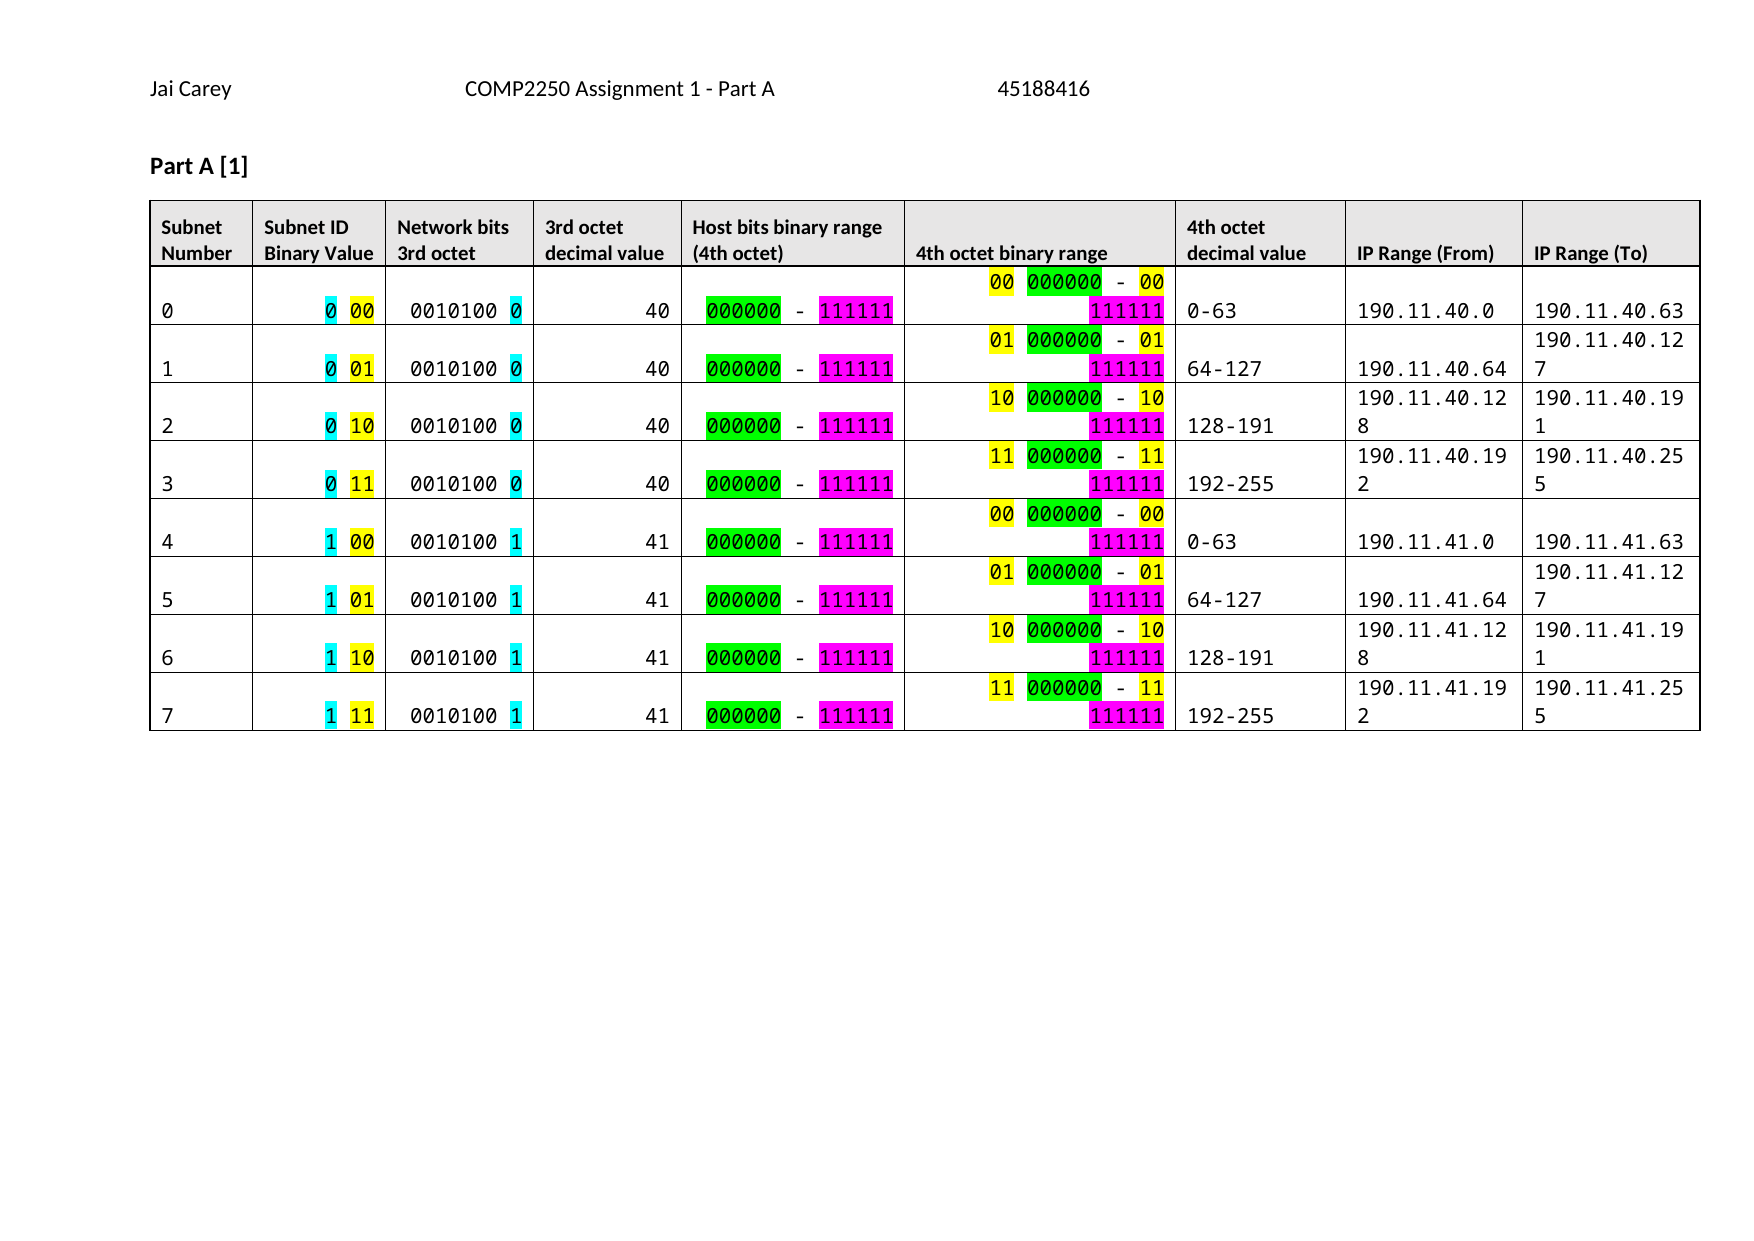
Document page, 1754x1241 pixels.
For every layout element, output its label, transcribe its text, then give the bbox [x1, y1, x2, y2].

table_cell 3 [151, 441, 252, 498]
table_cell 0010100 1 [386, 499, 533, 556]
table_cell 190.11.40.128 [1346, 383, 1522, 440]
table_cell 190.11.40.127 [1523, 325, 1699, 382]
table_cell 128-191 [1176, 383, 1345, 440]
table_cell 10 000000 - 10 111111 [905, 615, 1089, 672]
table_cell 190.11.41.191 [1523, 615, 1699, 672]
table_cell 000000 - 111111 [682, 557, 904, 614]
table_cell 0010100 1 [386, 673, 533, 729]
table_header Subnet ID Binary Value [253, 201, 385, 265]
table_cell 192-255 [1176, 673, 1345, 729]
table_cell 190.11.40.255 [1523, 441, 1699, 498]
table_header Subnet Number [151, 201, 252, 265]
table_cell 1 10 [253, 615, 385, 672]
table_cell 000000 - 111111 [682, 499, 904, 556]
table_cell 01 000000 - 01 111111 [905, 325, 1089, 382]
table_cell 190.11.41.255 [1523, 673, 1699, 729]
table_cell 190.11.40.63 [1523, 267, 1699, 324]
table_cell 64-127 [1176, 325, 1345, 382]
table_cell 0-63 [1176, 267, 1345, 324]
table_cell 00 000000 - 00 111111 [905, 499, 1175, 556]
table_cell 0010100 0 [386, 383, 533, 440]
table_cell 1 01 [253, 557, 385, 614]
table_cell 11 000000 - 11 111111 [905, 441, 1175, 498]
table_cell 1 00 [253, 499, 385, 556]
table_header 3rd octet decimal value [534, 201, 681, 265]
table_cell 41 [534, 499, 681, 556]
table_cell 190.11.41.192 [1346, 673, 1522, 729]
table_cell 0010100 1 [386, 615, 533, 672]
table_cell 190.11.41.128 [1346, 615, 1522, 672]
table_header 4th octet decimal value [1176, 201, 1345, 265]
table_cell 0010100 0 [386, 325, 533, 382]
table_cell 000000 - 111111 [682, 267, 904, 324]
table_cell 40 [534, 441, 681, 498]
table_header IP Range (From) [1346, 201, 1522, 265]
text Part A [1] [150, 150, 1604, 181]
table_cell 128-191 [1176, 615, 1345, 672]
table_cell 11 000000 - 11 111111 [905, 673, 1089, 729]
table_header Host bits binary range (4th octet) [682, 201, 904, 265]
table_cell 1 11 [253, 673, 385, 729]
table_cell 4 [151, 499, 252, 556]
table_cell 190.11.40.64 [1346, 325, 1522, 382]
table_cell 190.11.41.64 [1346, 557, 1522, 614]
table_cell 0010100 1 [386, 557, 533, 614]
table_cell 0 00 [253, 267, 385, 324]
table_cell 190.11.40.192 [1346, 441, 1522, 498]
table_cell 190.11.40.0 [1346, 267, 1522, 324]
table_cell 0 01 [253, 325, 385, 382]
table_header IP Range (To) [1523, 201, 1699, 265]
table_cell 40 [534, 267, 681, 324]
table_cell 41 [534, 557, 681, 614]
table_cell 64-127 [1176, 557, 1345, 614]
table_cell 000000 - 111111 [682, 325, 904, 382]
table_cell 000000 - 111111 [682, 441, 904, 498]
table_header 4th octet binary range [905, 201, 1175, 265]
table_cell 0 [151, 267, 252, 324]
table_cell 01 000000 - 01 111111 [905, 557, 1089, 614]
table_header Network bits 3rd octet [386, 201, 533, 265]
table_cell 192-255 [1176, 441, 1345, 498]
table_cell 190.11.40.191 [1523, 383, 1699, 440]
table_cell 40 [534, 325, 681, 382]
table_cell 41 [534, 615, 681, 672]
table_cell 000000 - 111111 [682, 615, 904, 672]
table_cell 7 [151, 673, 252, 729]
table_cell 5 [151, 557, 252, 614]
table_cell 0010100 0 [386, 267, 533, 324]
table_cell 1 [151, 325, 252, 382]
table_cell 0010100 0 [386, 441, 533, 498]
table_cell 6 [151, 615, 252, 672]
table_cell 40 [534, 383, 681, 440]
table_cell 0 11 [253, 441, 385, 498]
table_cell 0 10 [253, 383, 385, 440]
table_cell 190.11.41.0 [1346, 499, 1522, 556]
table_cell 10 000000 - 10 111111 [905, 383, 1089, 440]
table_cell 0-63 [1176, 499, 1345, 556]
table_cell 00 000000 - 00 111111 [905, 267, 1089, 324]
table_cell 190.11.41.127 [1523, 557, 1699, 614]
table_cell 190.11.41.63 [1523, 499, 1699, 556]
table_cell 2 [151, 383, 252, 440]
table_cell 000000 - 111111 [682, 383, 904, 440]
table_cell 000000 - 111111 [682, 673, 904, 729]
table_cell 41 [534, 673, 681, 729]
